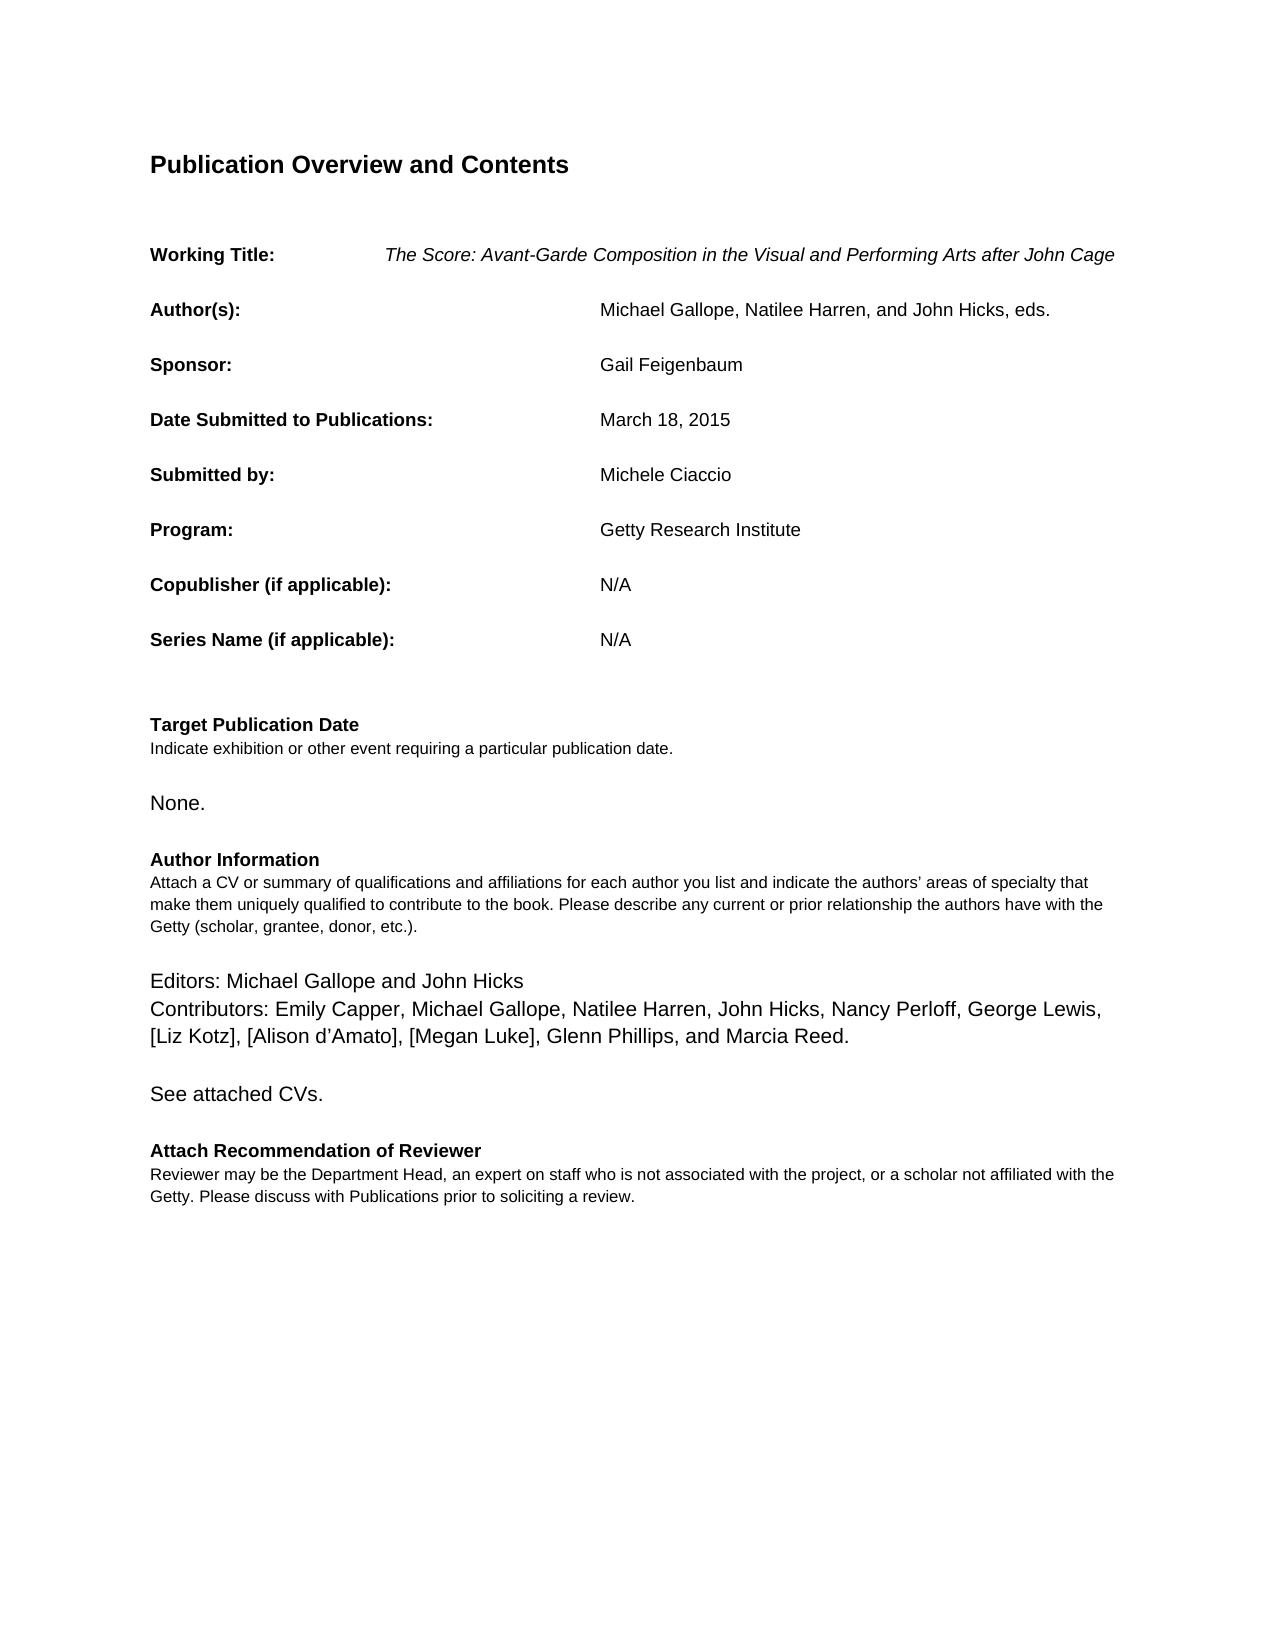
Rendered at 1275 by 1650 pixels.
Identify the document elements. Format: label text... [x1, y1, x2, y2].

text Working Title: The Score: Avant-Garde Composition in the Visual and Performing Arts after John Cage [150, 243, 1125, 265]
text Contributors: Emily Capper, Michael Gallope, Natilee Harren, John Hicks, Nancy Perloff, George Lewis, [Liz Kotz], [Alison d’Amato], [Megan Luke], Glenn Phillips, and Marcia Reed. [150, 997, 1125, 1048]
text Series Name (if applicable): N/A [150, 628, 1125, 650]
text Indicate exhibition or other event requiring a particular publication date. [150, 738, 1125, 758]
text Sponsor: Gail Feigenbaum [150, 353, 1125, 375]
text Publication Overview and Contents [150, 150, 1125, 179]
text Attach Recommendation of Reviewer [150, 1140, 1125, 1161]
text Reviewer may be the Department Head, an expert on staff who is not associated with the project, or a scholar not affiliated with the Getty. Please discuss with Publications prior to soliciting a review. [150, 1164, 1125, 1206]
text Date Submitted to Publications: March 18, 2015 [150, 408, 1125, 430]
text Attach a CV or summary of qualifications and affiliations for each author you list and indicate the authors’ areas of specialty that make them uniquely qualified to contribute to the book. Please describe any current or prior relationship the authors have with the Getty (scholar, grantee, donor, etc.). [150, 873, 1125, 936]
text Program: Getty Research Institute [150, 518, 1125, 540]
text Target Publication Date [150, 714, 1125, 735]
text None. [150, 791, 1125, 814]
text Author(s): Michael Gallope, Natilee Harren, and John Hicks, eds. [150, 298, 1125, 320]
text See attached CVs. [150, 1082, 1125, 1106]
text Editors: Michael Gallope and John Hicks [150, 969, 1125, 993]
text Author Information [150, 848, 1125, 870]
text Copublisher (if applicable): N/A [150, 573, 1125, 595]
text Submitted by: Michele Ciaccio [150, 463, 1125, 485]
